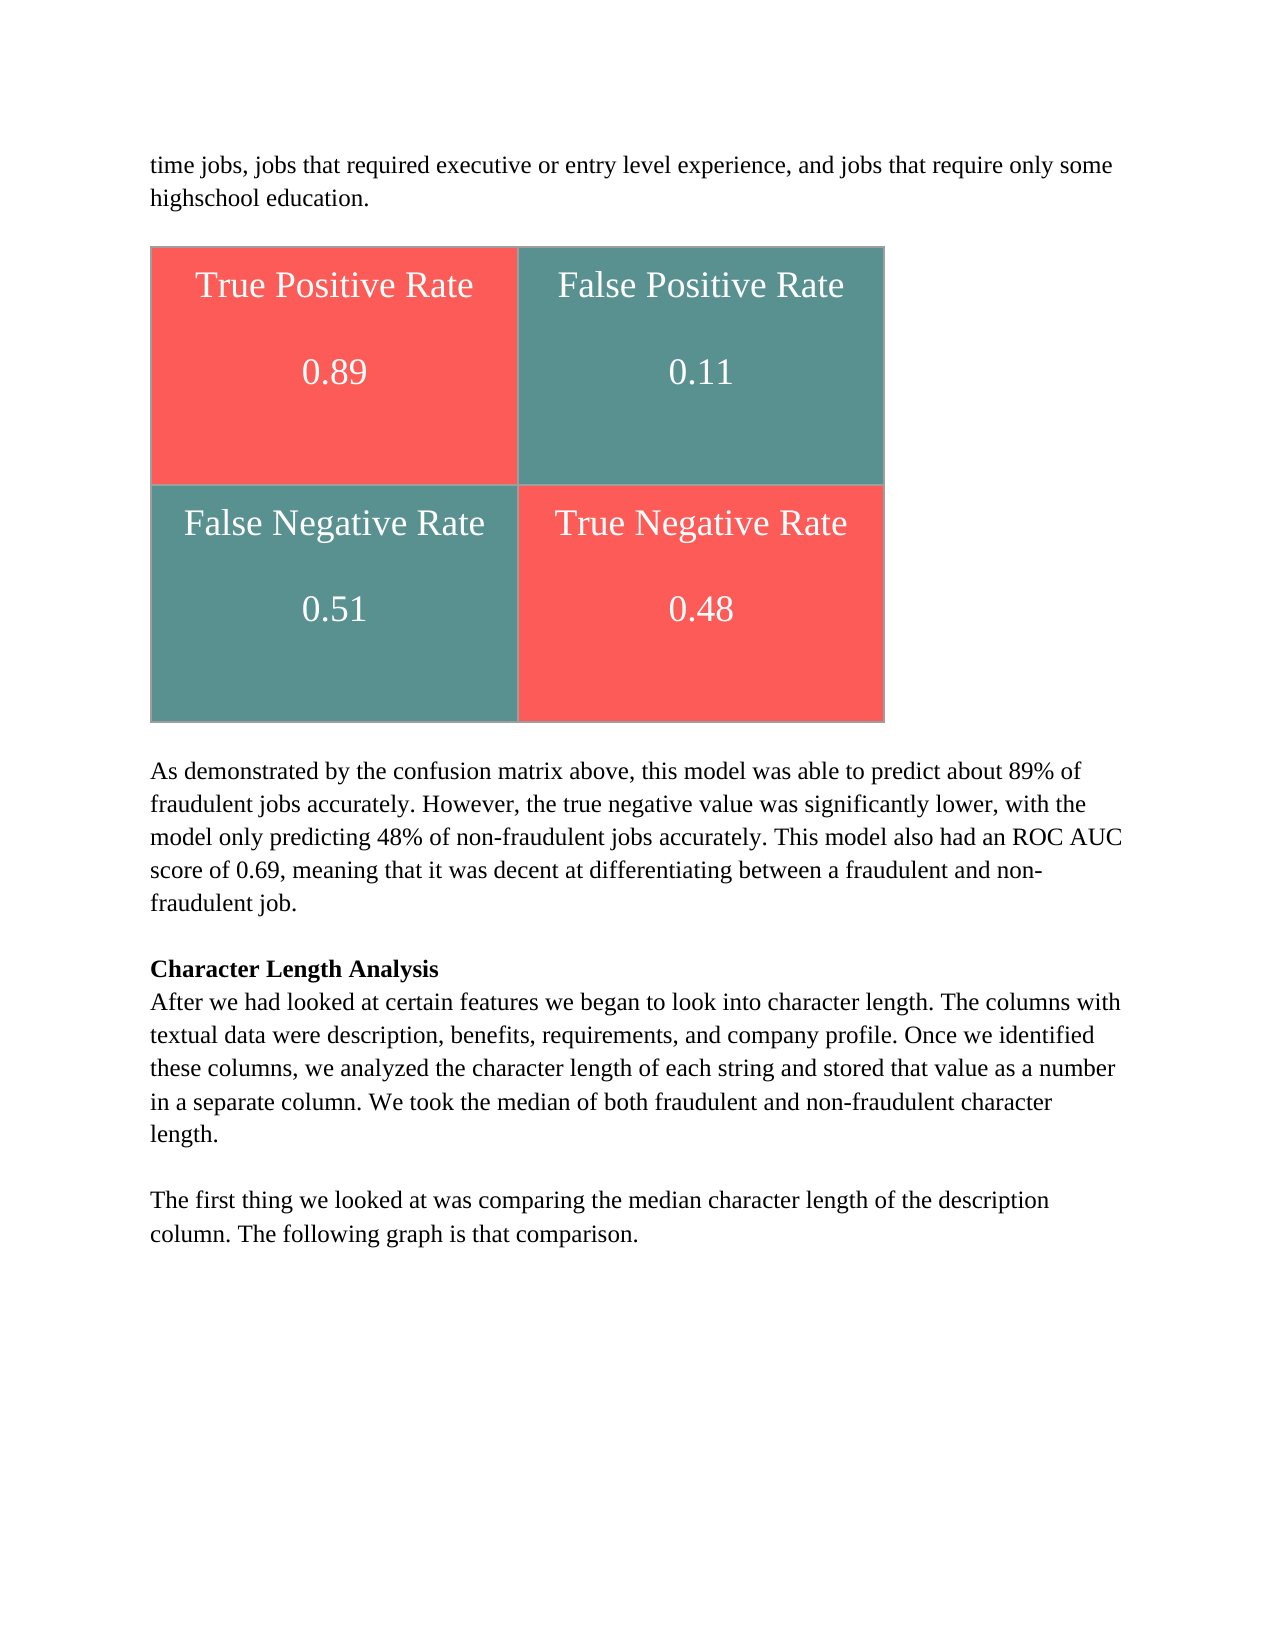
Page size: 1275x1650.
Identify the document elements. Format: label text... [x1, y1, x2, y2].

text As demonstrated by the confusion matrix above, this model was able to predict about 89% of fraudulent jobs accurately. However, the true negative value was significantly lower, with the model only predicting 48% of non-fraudulent jobs accurately. This model also had an ROC AUC score of 0.69, meaning that it was decent at differentiating between a fraudulent and non-fraudulent job. [150, 756, 1125, 917]
table_cell False Negative Rate 0.51 [152, 486, 517, 721]
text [150, 150, 1125, 212]
table_header True Positive Rate 0.89 [152, 248, 517, 484]
table_cell True Negative Rate 0.48 [519, 486, 883, 721]
table_header False Positive Rate 0.11 [519, 248, 883, 484]
text The first thing we looked at was comparing the median character length of the description column. The following graph is that comparison. [150, 1186, 1125, 1247]
text After we had looked at certain features we began to look into character length. The columns with textual data were description, benefits, requirements, and company profile. Once we identified these columns, we analyzed the character length of each string and stored that value as a number in a separate column. We took the median of both fraudulent and non-fraudulent character length. [150, 987, 1125, 1148]
text Character Length Analysis [150, 954, 1125, 983]
